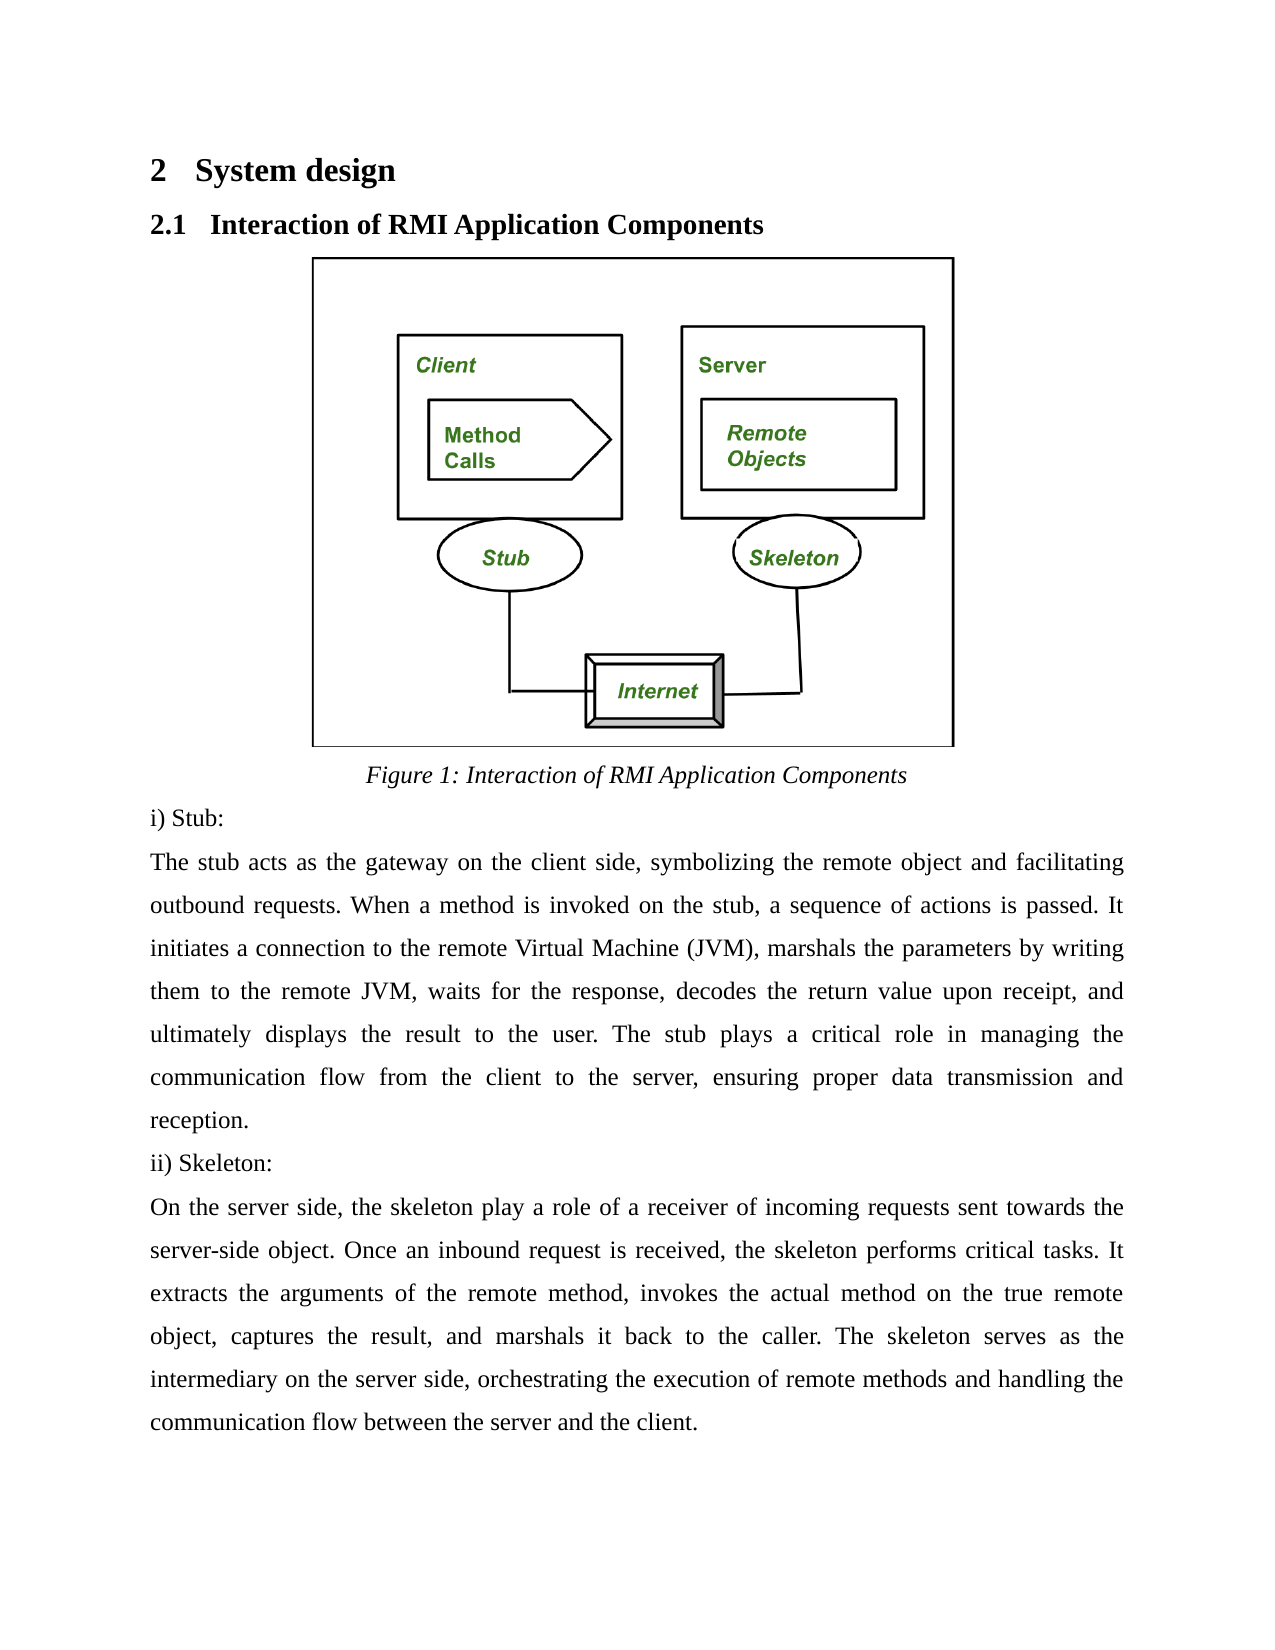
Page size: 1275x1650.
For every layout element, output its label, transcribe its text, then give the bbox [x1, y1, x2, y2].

text Figure 1: Interaction of RMI Application Components [150, 760, 1125, 789]
text i) Stub: [150, 803, 1125, 832]
text On the server side, the skeleton play a role of a receiver of incoming requests sent towards the server-side object. Once an inbound request is received, the skeleton performs critical tasks. It extracts the arguments of the remote method, invokes the actual method on the true remote object, captures the result, and marshals it back to the caller. The skeleton serves as the intermediary on the server side, orchestrating the execution of remote methods and handling the communication flow between the server and the client. [150, 1192, 1125, 1436]
subtitle Interaction of RMI Application Components [150, 207, 1125, 241]
text ii) Skeleton: [150, 1148, 1125, 1177]
picture [311, 257, 964, 747]
text The stub acts as the gateway on the client side, symbolizing the remote object and facilitating outbound requests. When a method is invoked on the stub, a sequence of actions is passed. It initiates a connection to the remote Virtual Machine (JVM), marshals the parameters by writing them to the remote JVM, waits for the response, decodes the return value upon receipt, and ultimately displays the result to the user. The stub plays a critical role in managing the communication flow from the client to the server, ensuring proper data transmission and reception. [150, 847, 1125, 1134]
subtitle System design [150, 150, 1125, 188]
